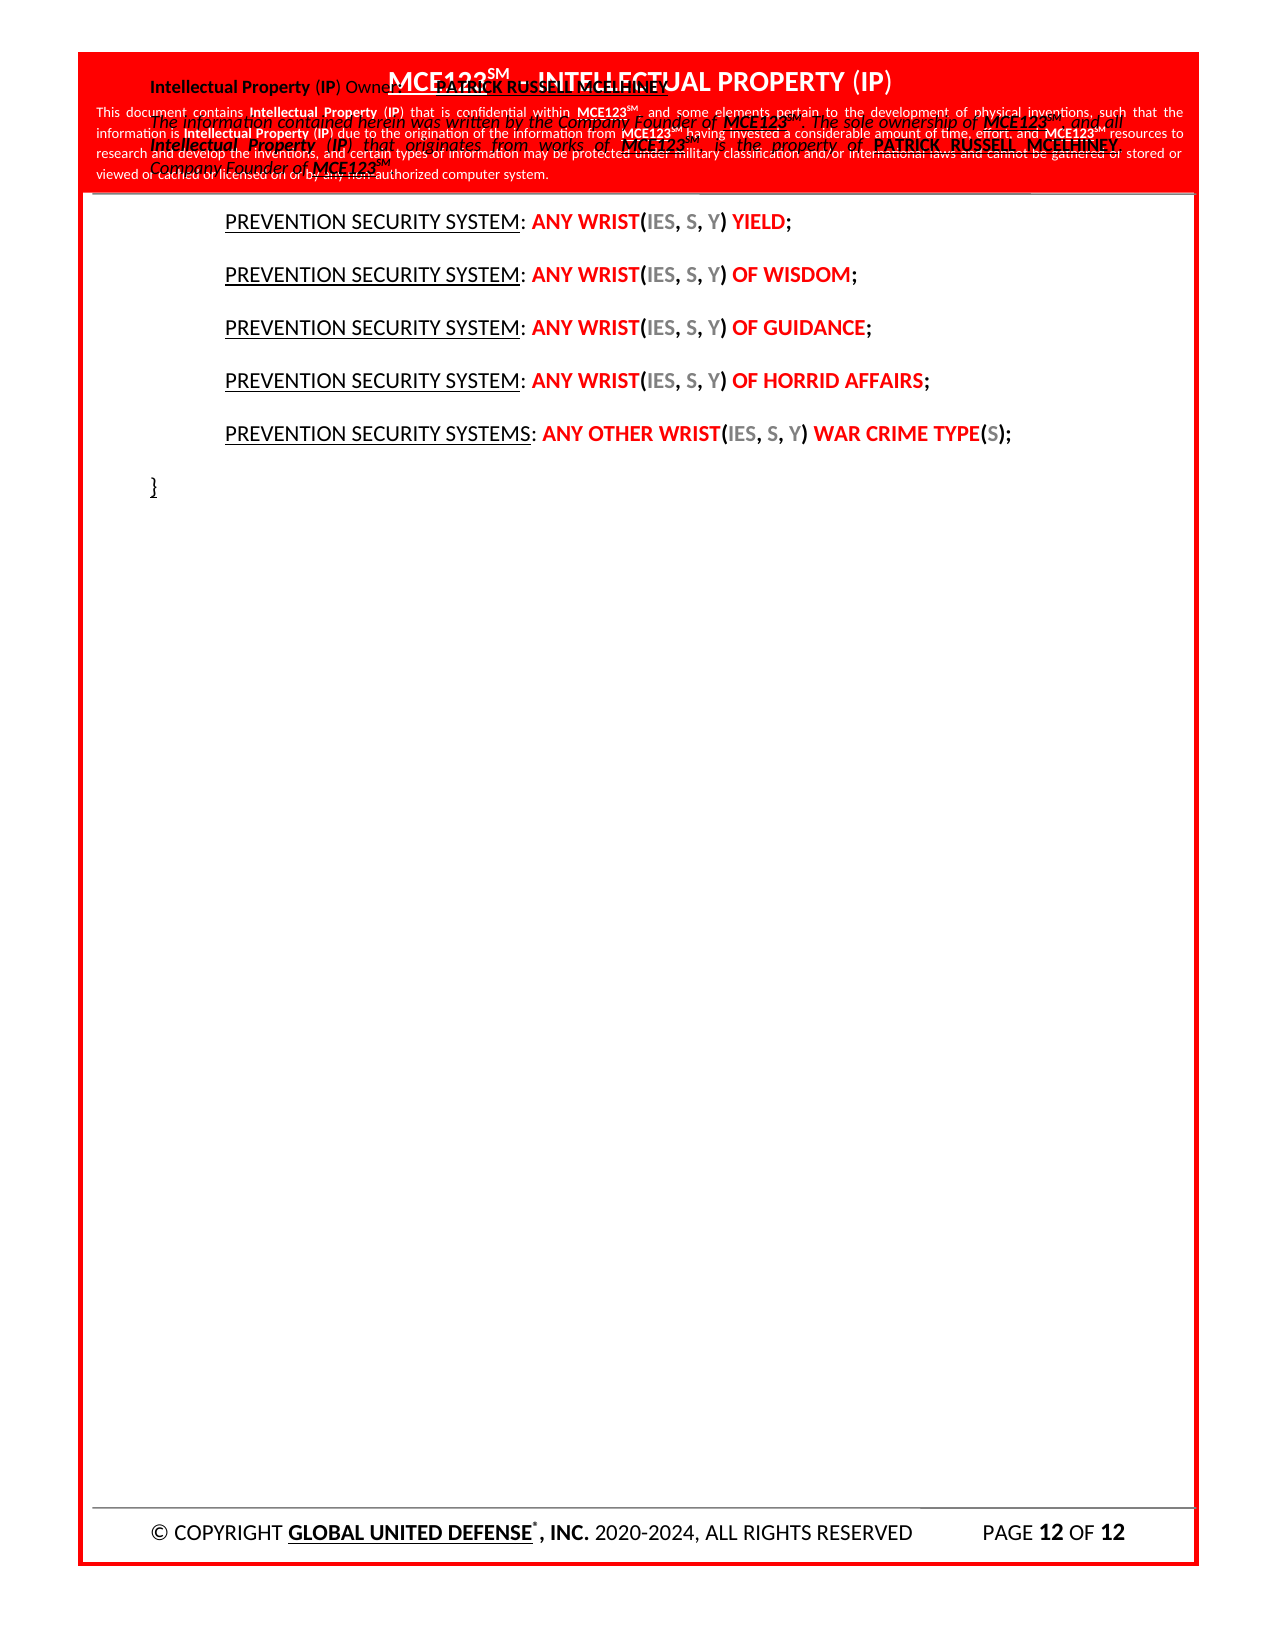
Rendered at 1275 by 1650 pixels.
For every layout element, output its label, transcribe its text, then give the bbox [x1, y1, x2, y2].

text PREVENTION SECURITY SYSTEM: ANY WRIST(IES, S, Y) OF GUIDANCE; [225, 313, 1125, 341]
text PREVENTION SECURITY SYSTEM: ANY WRIST(IES, S, Y) YIELD; [225, 207, 1125, 235]
text PREVENTION SECURITY SYSTEMS: ANY OTHER WRIST(IES, S, Y) WAR CRIME TYPE(S); [187, 419, 1125, 447]
text } [150, 472, 1125, 501]
text PREVENTION SECURITY SYSTEM: ANY WRIST(IES, S, Y) OF HORRID AFFAIRS; [225, 366, 1125, 394]
text PREVENTION SECURITY SYSTEM: ANY WRIST(IES, S, Y) OF WISDOM; [225, 260, 1125, 288]
